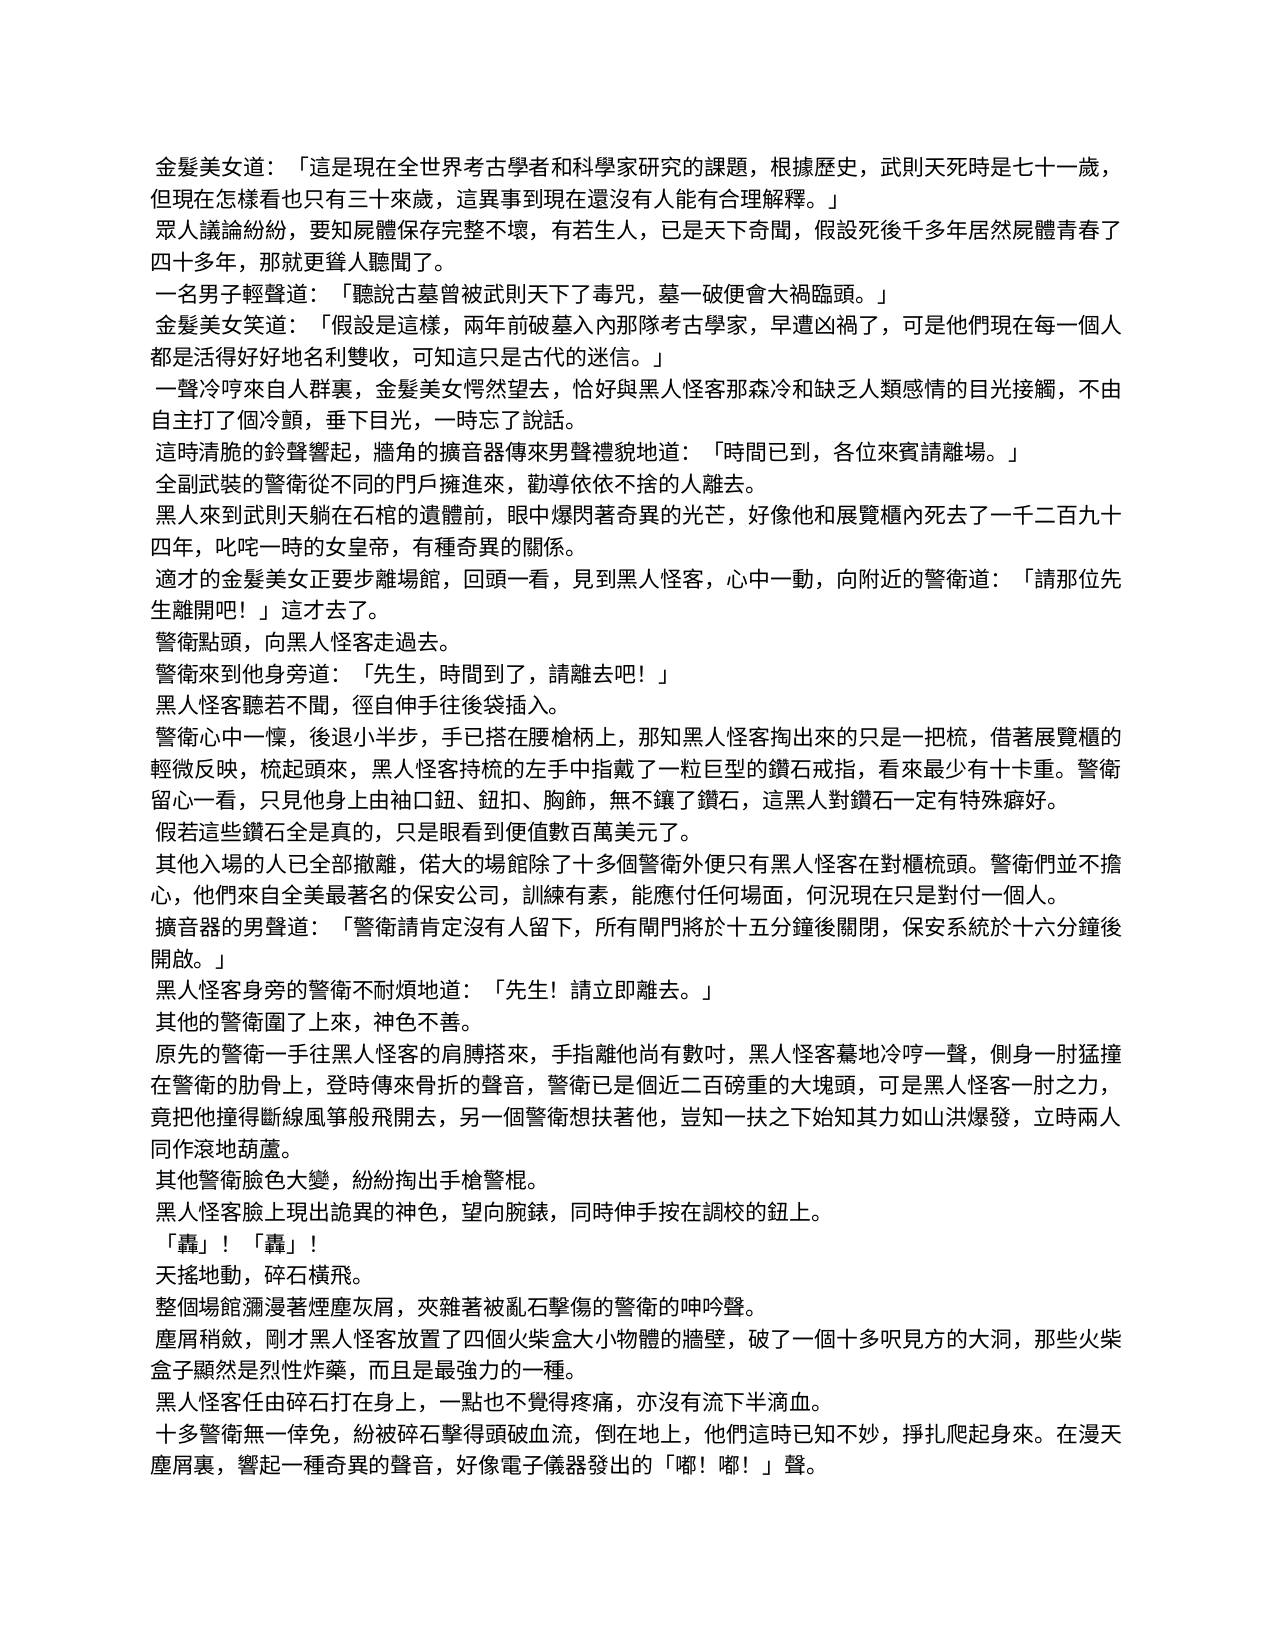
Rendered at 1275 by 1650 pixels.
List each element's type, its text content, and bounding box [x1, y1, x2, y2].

text 金髮美女笑道：「假設是這樣，兩年前破墓入內那隊考古學家，早遭凶禍了，可是他們現在每一個人都是活得好好地名利雙收，可知這只是古代的迷信。」 [150, 308, 1125, 372]
text 假若這些鑽石全是真的，只是眼看到便值數百萬美元了。 [150, 815, 1125, 847]
text 一名男子輕聲道：「聽說古墓曾被武則天下了毒咒，墓一破便會大禍臨頭。」 [150, 277, 1125, 308]
text 黑人怪客身旁的警衛不耐煩地道：「先生！請立即離去。」 [150, 973, 1125, 1005]
text 原先的警衛一手往黑人怪客的肩膊搭來，手指離他尚有數吋，黑人怪客驀地冷哼一聲，側身一肘猛撞在警衛的肋骨上，登時傳來骨折的聲音，警衛已是個近二百磅重的大塊頭，可是黑人怪客一肘之力，竟把他撞得斷線風箏般飛開去，另一個警衛想扶著他，豈知一扶之下始知其力如山洪爆發，立時兩人同作滾地葫蘆。 [150, 1037, 1125, 1163]
text 擴音器的男聲道：「警衛請肯定沒有人留下，所有閘門將於十五分鐘後關閉，保安系統於十六分鐘後開啟。」 [150, 910, 1125, 973]
text 整個場館瀰漫著煙塵灰屑，夾雜著被亂石擊傷的警衛的呻吟聲。 [150, 1290, 1125, 1322]
text 警衛點頭，向黑人怪客走過去。 [150, 625, 1125, 657]
text 這時清脆的鈴聲響起，牆角的擴音器傳來男聲禮貌地道：「時間已到，各位來賓請離場。」 [150, 435, 1125, 467]
text 警衛心中一懍，後退小半步，手已搭在腰槍柄上，那知黑人怪客掏出來的只是一把梳，借著展覽櫃的輕微反映，梳起頭來，黑人怪客持梳的左手中指戴了一粒巨型的鑽石戒指，看來最少有十卡重。警衛留心一看，只見他身上由袖口鈕、鈕扣、胸飾，無不鑲了鑽石，這黑人對鑽石一定有特殊癖好。 [150, 720, 1125, 815]
text 金髮美女道：「這是現在全世界考古學者和科學家研究的課題，根據歷史，武則天死時是七十一歲，但現在怎樣看也只有三十來歲，這異事到現在還沒有人能有合理解釋。」 [150, 150, 1125, 213]
text 塵屑稍斂，剛才黑人怪客放置了四個火柴盒大小物體的牆壁，破了一個十多呎見方的大洞，那些火柴盒子顯然是烈性炸藥，而且是最強力的一種。 [150, 1322, 1125, 1385]
text 一聲冷哼來自人群裏，金髮美女愕然望去，恰好與黑人怪客那森冷和缺乏人類感情的目光接觸，不由自主打了個冷顫，垂下目光，一時忘了說話。 [150, 372, 1125, 435]
text 黑人怪客任由碎石打在身上，一點也不覺得疼痛，亦沒有流下半滴血。 [150, 1385, 1125, 1417]
text 適才的金髮美女正要步離場館，回頭一看，見到黑人怪客，心中一動，向附近的警衛道：「請那位先生離開吧！」這才去了。 [150, 562, 1125, 625]
text 眾人議論紛紛，要知屍體保存完整不壞，有若生人，已是天下奇聞，假設死後千多年居然屍體青春了四十多年，那就更聳人聽聞了。 [150, 213, 1125, 277]
text 其他入場的人已全部撤離，偌大的場館除了十多個警衛外便只有黑人怪客在對櫃梳頭。警衛們並不擔心，他們來自全美最著名的保安公司，訓練有素，能應付任何場面，何況現在只是對付一個人。 [150, 847, 1125, 910]
text 「轟」！「轟」！ [150, 1227, 1125, 1258]
text 其他警衛臉色大變，紛紛掏出手槍警棍。 [150, 1163, 1125, 1195]
text 黑人怪客臉上現出詭異的神色，望向腕錶，同時伸手按在調校的鈕上。 [150, 1195, 1125, 1227]
text 其他的警衛圍了上來，神色不善。 [150, 1005, 1125, 1037]
text 十多警衛無一倖免，紛被碎石擊得頭破血流，倒在地上，他們這時已知不妙，掙扎爬起身來。在漫天塵屑裏，響起一種奇異的聲音，好像電子儀器發出的「嘟！嘟！」聲。 [150, 1417, 1125, 1480]
text 黑人怪客聽若不聞，徑自伸手往後袋插入。 [150, 688, 1125, 720]
text 全副武裝的警衛從不同的門戶擁進來，勸導依依不捨的人離去。 [150, 467, 1125, 498]
text 警衛來到他身旁道：「先生，時間到了，請離去吧！」 [150, 657, 1125, 688]
text 天搖地動，碎石橫飛。 [150, 1258, 1125, 1290]
text 黑人來到武則天躺在石棺的遺體前，眼中爆閃著奇異的光芒，好像他和展覽櫃內死去了一千二百九十四年，叱咤一時的女皇帝，有種奇異的關係。 [150, 498, 1125, 562]
